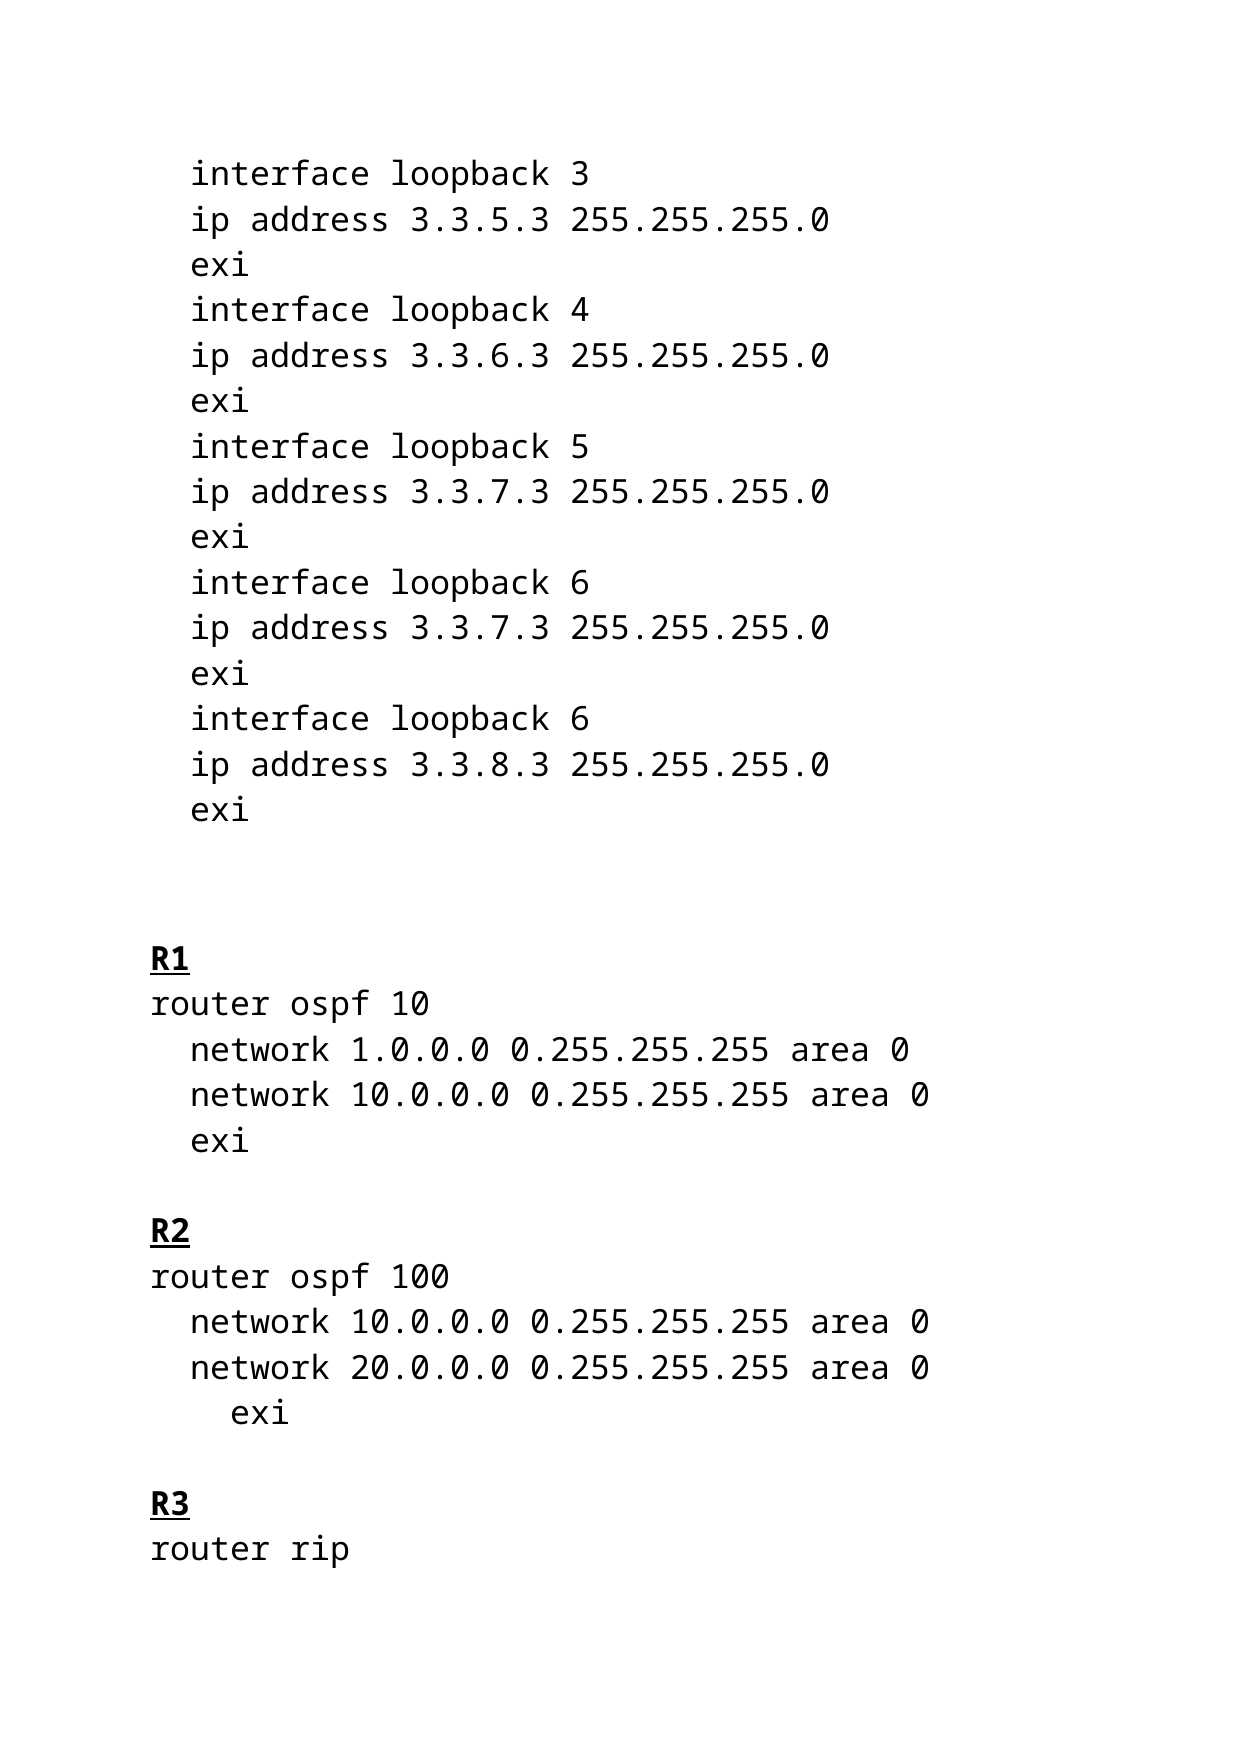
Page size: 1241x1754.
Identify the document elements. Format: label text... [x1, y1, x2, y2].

text network 1.0.0.0 0.255.255.255 area 0 [150, 1026, 1090, 1071]
text exi [150, 513, 1090, 559]
text exi [150, 786, 1090, 831]
text ip address 3.3.6.3 255.255.255.0 [150, 332, 1090, 377]
text network 20.0.0.0 0.255.255.255 area 0 [150, 1343, 1090, 1389]
text interface loopback 4 [150, 286, 1090, 332]
text interface loopback 5 [150, 422, 1090, 468]
text ip address 3.3.8.3 255.255.255.0 [150, 740, 1090, 786]
text router rip [150, 1525, 1090, 1571]
text interface loopback 6 [150, 559, 1090, 604]
text exi [150, 649, 1090, 695]
text exi [150, 377, 1090, 422]
text interface loopback 3 [150, 150, 1090, 195]
text exi [150, 241, 1090, 286]
text router ospf 100 [150, 1253, 1090, 1298]
text ip address 3.3.5.3 255.255.255.0 [150, 195, 1090, 241]
text R3 [150, 1480, 1090, 1525]
text router ospf 10 [150, 980, 1090, 1026]
text network 10.0.0.0 0.255.255.255 area 0 [150, 1298, 1090, 1343]
text ip address 3.3.7.3 255.255.255.0 [150, 468, 1090, 513]
text exi [150, 1389, 1090, 1434]
text R2 [150, 1207, 1090, 1253]
text ip address 3.3.7.3 255.255.255.0 [150, 604, 1090, 649]
text network 10.0.0.0 0.255.255.255 area 0 [150, 1071, 1090, 1116]
text interface loopback 6 [150, 695, 1090, 740]
text exi [150, 1116, 1090, 1162]
text R1 [150, 935, 1090, 980]
